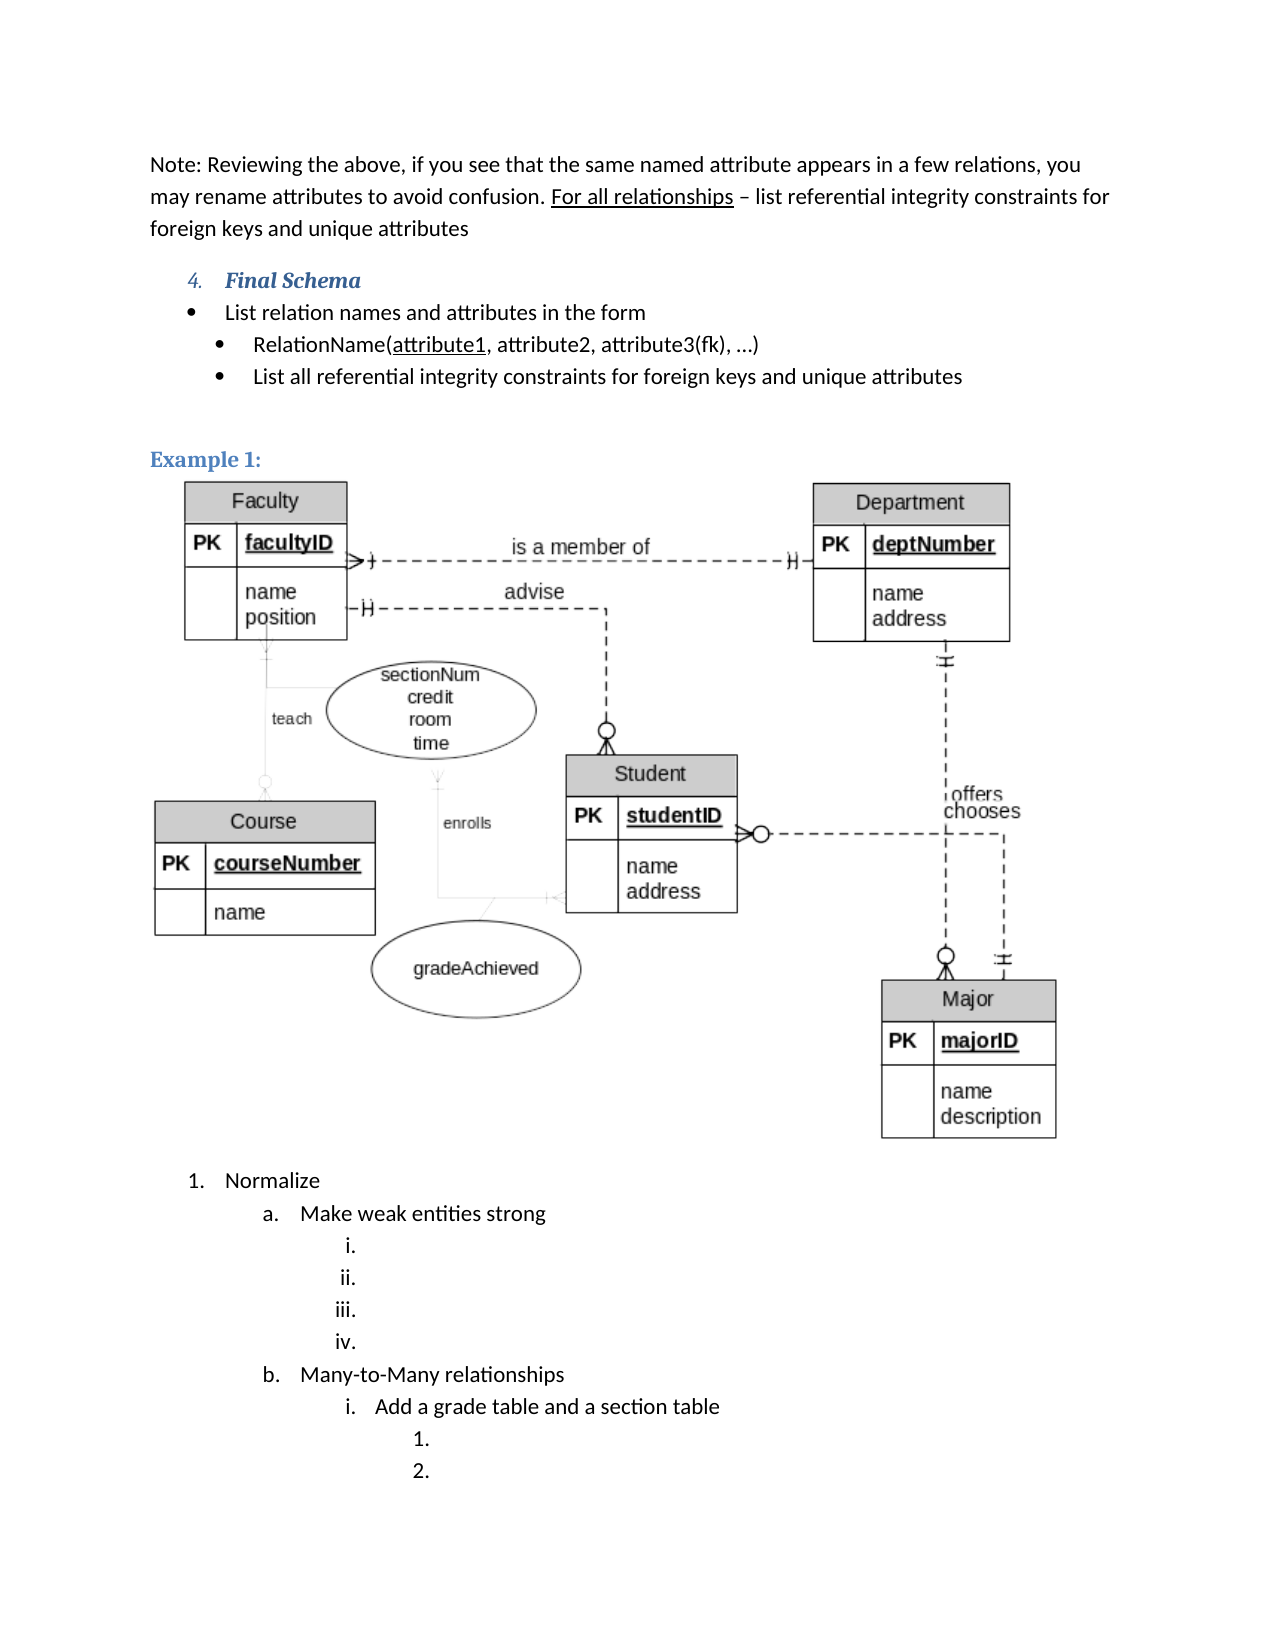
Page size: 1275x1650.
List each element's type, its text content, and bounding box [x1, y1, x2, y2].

text Note: Reviewing the above, if you see that the same named attribute appears in a few relations, you may rename attributes to avoid confusion. For all relationships – list referential integrity constraints for foreign keys and unique attributes [150, 150, 1125, 242]
list RelationName(attribute1, attribute2, attribute3(fk), …) [216, 330, 1125, 358]
list Make weak entities strong [262, 1199, 1125, 1227]
list Normalize [187, 1167, 1125, 1194]
list Add a grade table and a section table [356, 1392, 1125, 1420]
subtitle Example 1: [150, 447, 1125, 473]
list List all referential integrity constraints for foreign keys and unique attributes [216, 362, 1125, 390]
subtitle Final Schema [187, 267, 1125, 294]
list List relation names and attributes in the form [187, 298, 1125, 326]
list Many-to-Many relationships [262, 1360, 1125, 1388]
